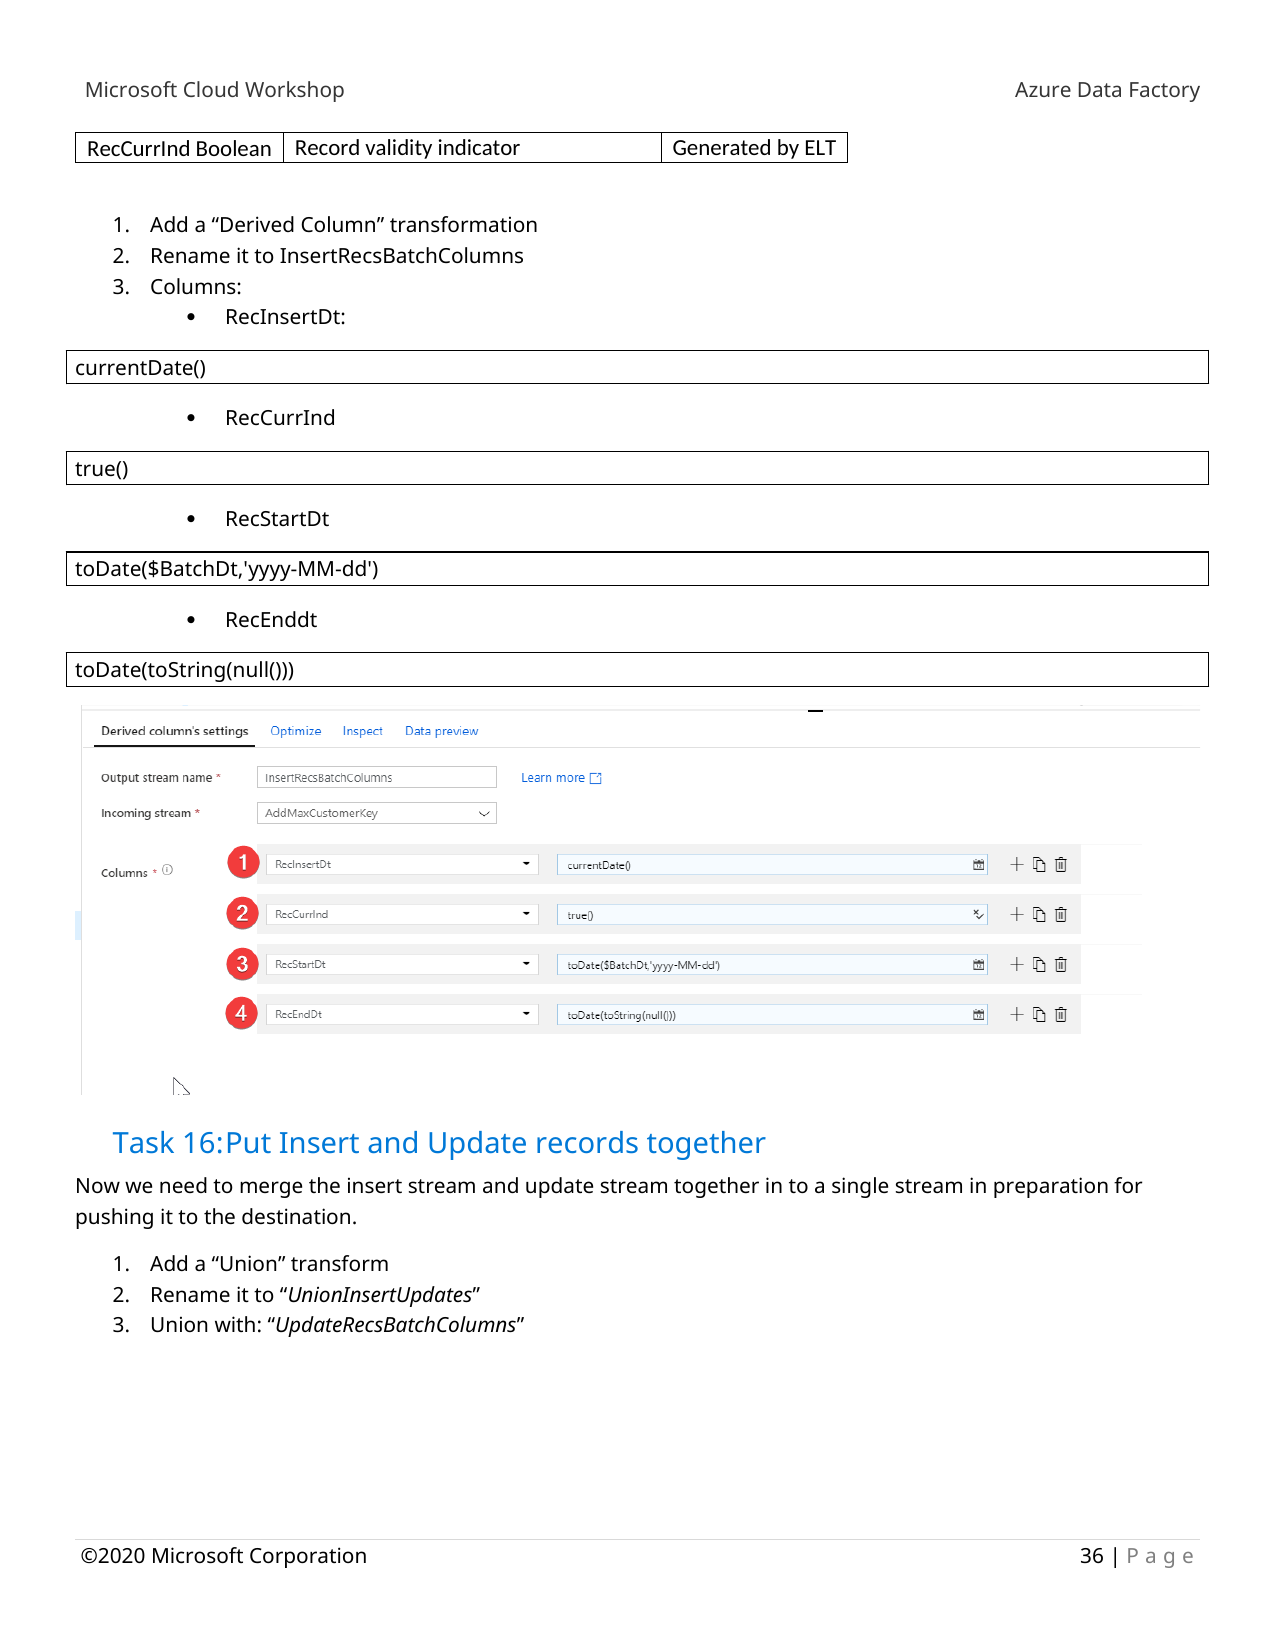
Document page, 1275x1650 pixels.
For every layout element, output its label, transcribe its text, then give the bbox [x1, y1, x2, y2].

list Columns: [112, 272, 1200, 300]
list Rename it to InsertRecsBatchColumns [112, 241, 1200, 270]
text toDate(toString(null())) [67, 653, 1208, 686]
text true() [67, 452, 1208, 484]
text currentDate() [67, 351, 1208, 383]
list RecEnddt [187, 605, 1200, 633]
picture [75, 705, 1200, 1095]
list Add a “Union” transform [112, 1249, 1200, 1278]
list Add a “Derived Column” transformation [112, 211, 1200, 239]
list Rename it to “UnionInsertUpdates” [112, 1280, 1200, 1308]
list Union with: “UpdateRecsBatchColumns” [112, 1310, 1200, 1339]
subtitle Put Insert and Update records together [112, 1122, 1200, 1162]
list RecInsertDt: [187, 302, 1200, 331]
list RecStartDt [187, 504, 1200, 533]
text Now we need to merge the insert stream and update stream together in to a single stream in preparation for pushing it to the destination. [75, 1171, 1200, 1230]
list RecCurrInd [187, 403, 1200, 432]
table_cell RecCurrInd Boolean [76, 133, 283, 162]
table_cell Record validity indicator [284, 133, 661, 162]
text toDate($BatchDt,'yyyy-MM-dd') [67, 553, 1208, 585]
table_cell Generated by ELT [662, 133, 847, 162]
